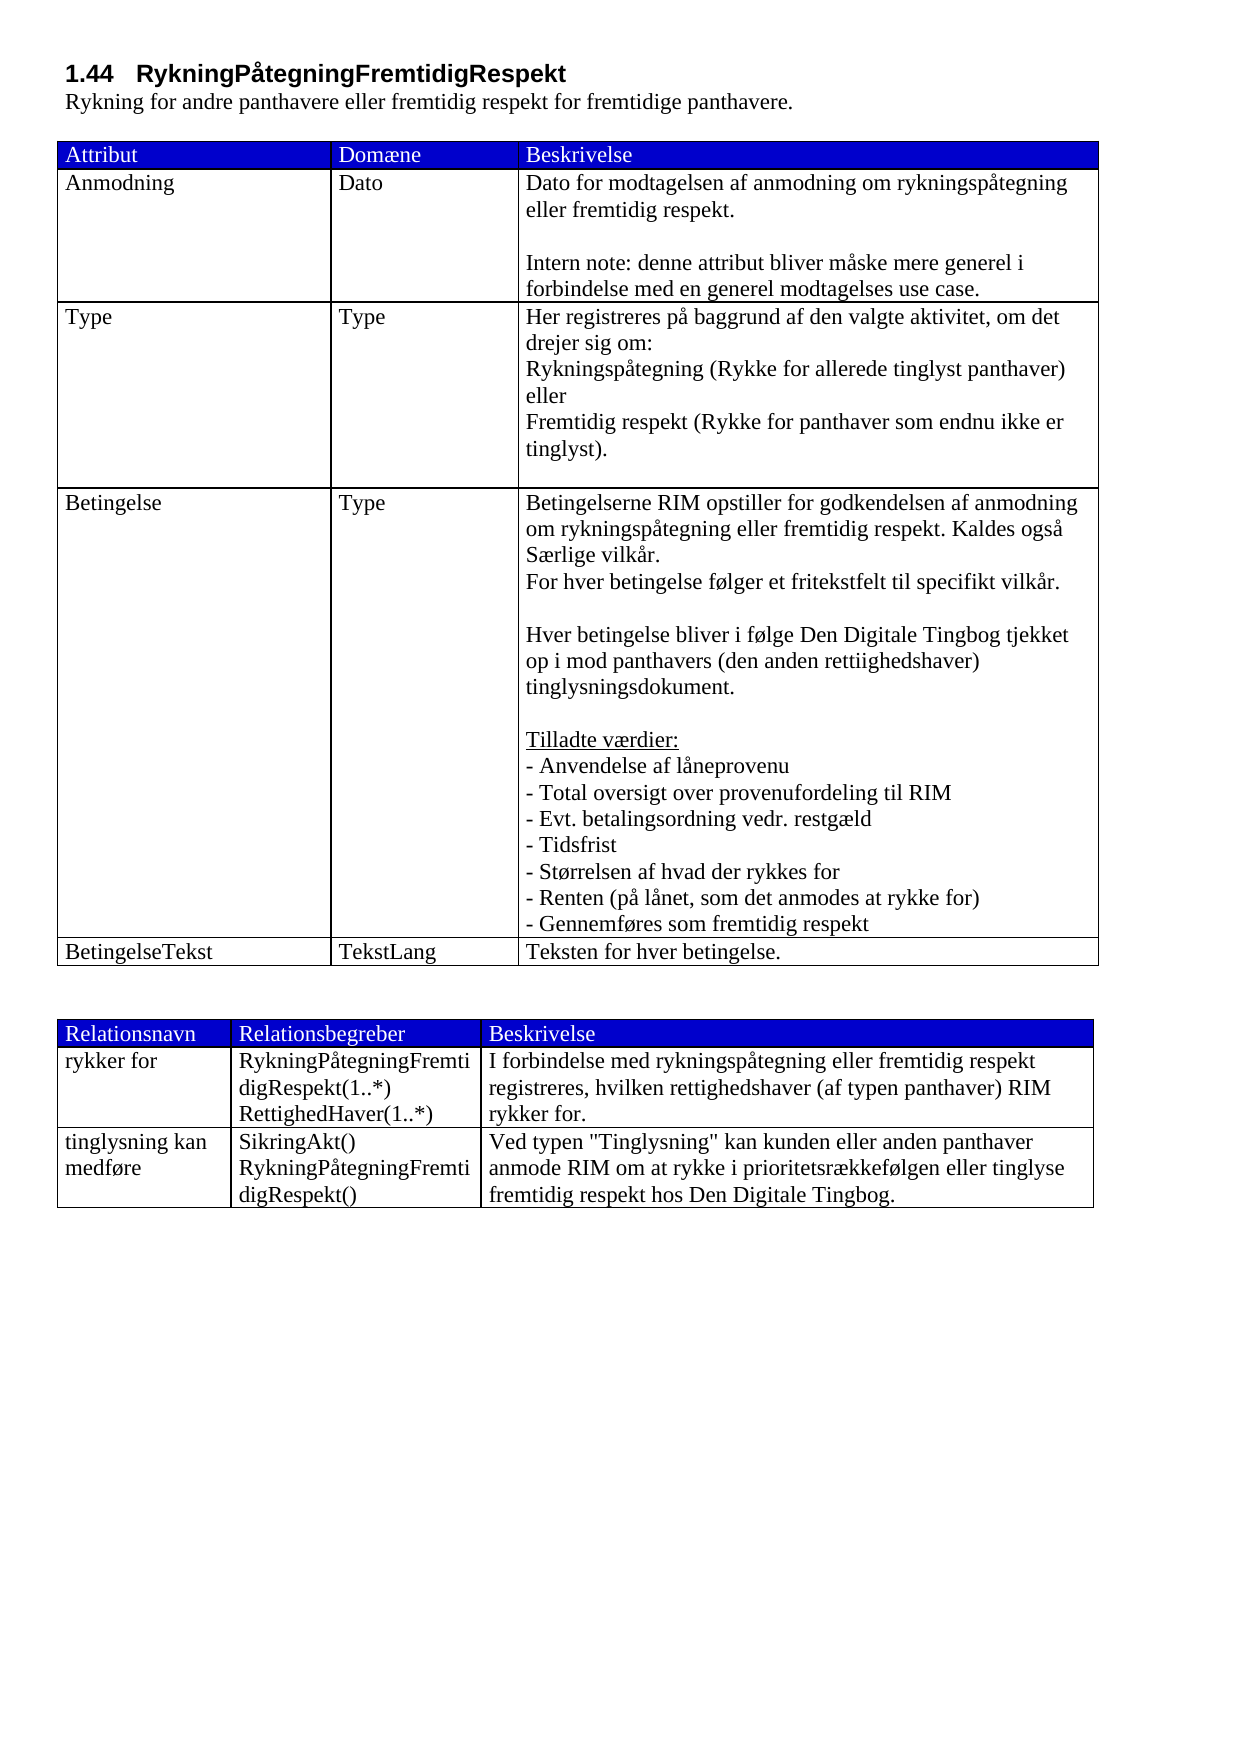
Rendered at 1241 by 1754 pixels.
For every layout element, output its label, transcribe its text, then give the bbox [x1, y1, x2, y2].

table_cell Teksten for hver betingelse. [519, 938, 1098, 965]
table_cell BetingelseTekst [58, 938, 330, 965]
text Rykning for andre panthavere eller fremtidig respekt for fremtidige panthavere. [65, 88, 1181, 114]
table_cell RykningPåtegningFremtidigRespekt(1..*) RettighedHaver(1..*) [232, 1048, 480, 1127]
table_cell Betingelse [58, 489, 330, 937]
table_cell Ved typen "Tinglysning" kan kunden eller anden panthaver anmode RIM om at rykke i prioritetsrækkefølgen eller tinglyse fremtidig respekt hos Den Digitale Tingbog. [482, 1128, 1093, 1207]
table_header Domæne [332, 142, 518, 168]
table_cell Dato for modtagelsen af anmodning om rykningspåtegning eller fremtidig respekt. Intern note: denne attribut bliver måske mere generel i forbindelse med en generel modtagelses use case. [519, 170, 1098, 301]
table_cell Her registreres på baggrund af den valgte aktivitet, om det drejer sig om: Rykningspåtegning (Rykke for allerede tinglyst panthaver) eller Fremtidig respekt (Rykke for panthaver som endnu ikke er tinglyst). [519, 303, 1098, 487]
table_cell TekstLang [332, 938, 518, 965]
table_cell Type [332, 303, 518, 487]
subtitle RykningPåtegningFremtidigRespekt [65, 59, 1181, 88]
table_cell SikringAkt() RykningPåtegningFremtidigRespekt() [232, 1128, 480, 1207]
table_cell tinglysning kan medføre [58, 1128, 230, 1207]
table_cell Type [58, 303, 330, 487]
table_header Attribut [58, 142, 330, 168]
table_header Beskrivelse [482, 1020, 1093, 1046]
table_cell rykker for [58, 1048, 230, 1127]
table_cell I forbindelse med rykningspåtegning eller fremtidig respekt registreres, hvilken rettighedshaver (af typen panthaver) RIM rykker for. [482, 1048, 1093, 1127]
table_cell Type [332, 489, 518, 937]
table_header Relationsbegreber [232, 1020, 480, 1046]
table_header Beskrivelse [519, 142, 1098, 168]
table_cell Anmodning [58, 170, 330, 301]
table_cell Betingelserne RIM opstiller for godkendelsen af anmodning om rykningspåtegning eller fremtidig respekt. Kaldes også Særlige vilkår. For hver betingelse følger et fritekstfelt til specifikt vilkår. Hver betingelse bliver i følge Den Digitale Tingbog tjekket op i mod panthavers (den anden rettiighedshaver) tinglysningsdokument. Tilladte værdier: - Anvendelse af låneprovenu - Total oversigt over provenufordeling til RIM - Evt. betalingsordning vedr. restgæld - Tidsfrist - Størrelsen af hvad der rykkes for - Renten (på lånet, som det anmodes at rykke for) - Gennemføres som fremtidig respekt [519, 489, 1098, 937]
table_header Relationsnavn [58, 1020, 230, 1046]
table_cell Dato [332, 170, 518, 301]
